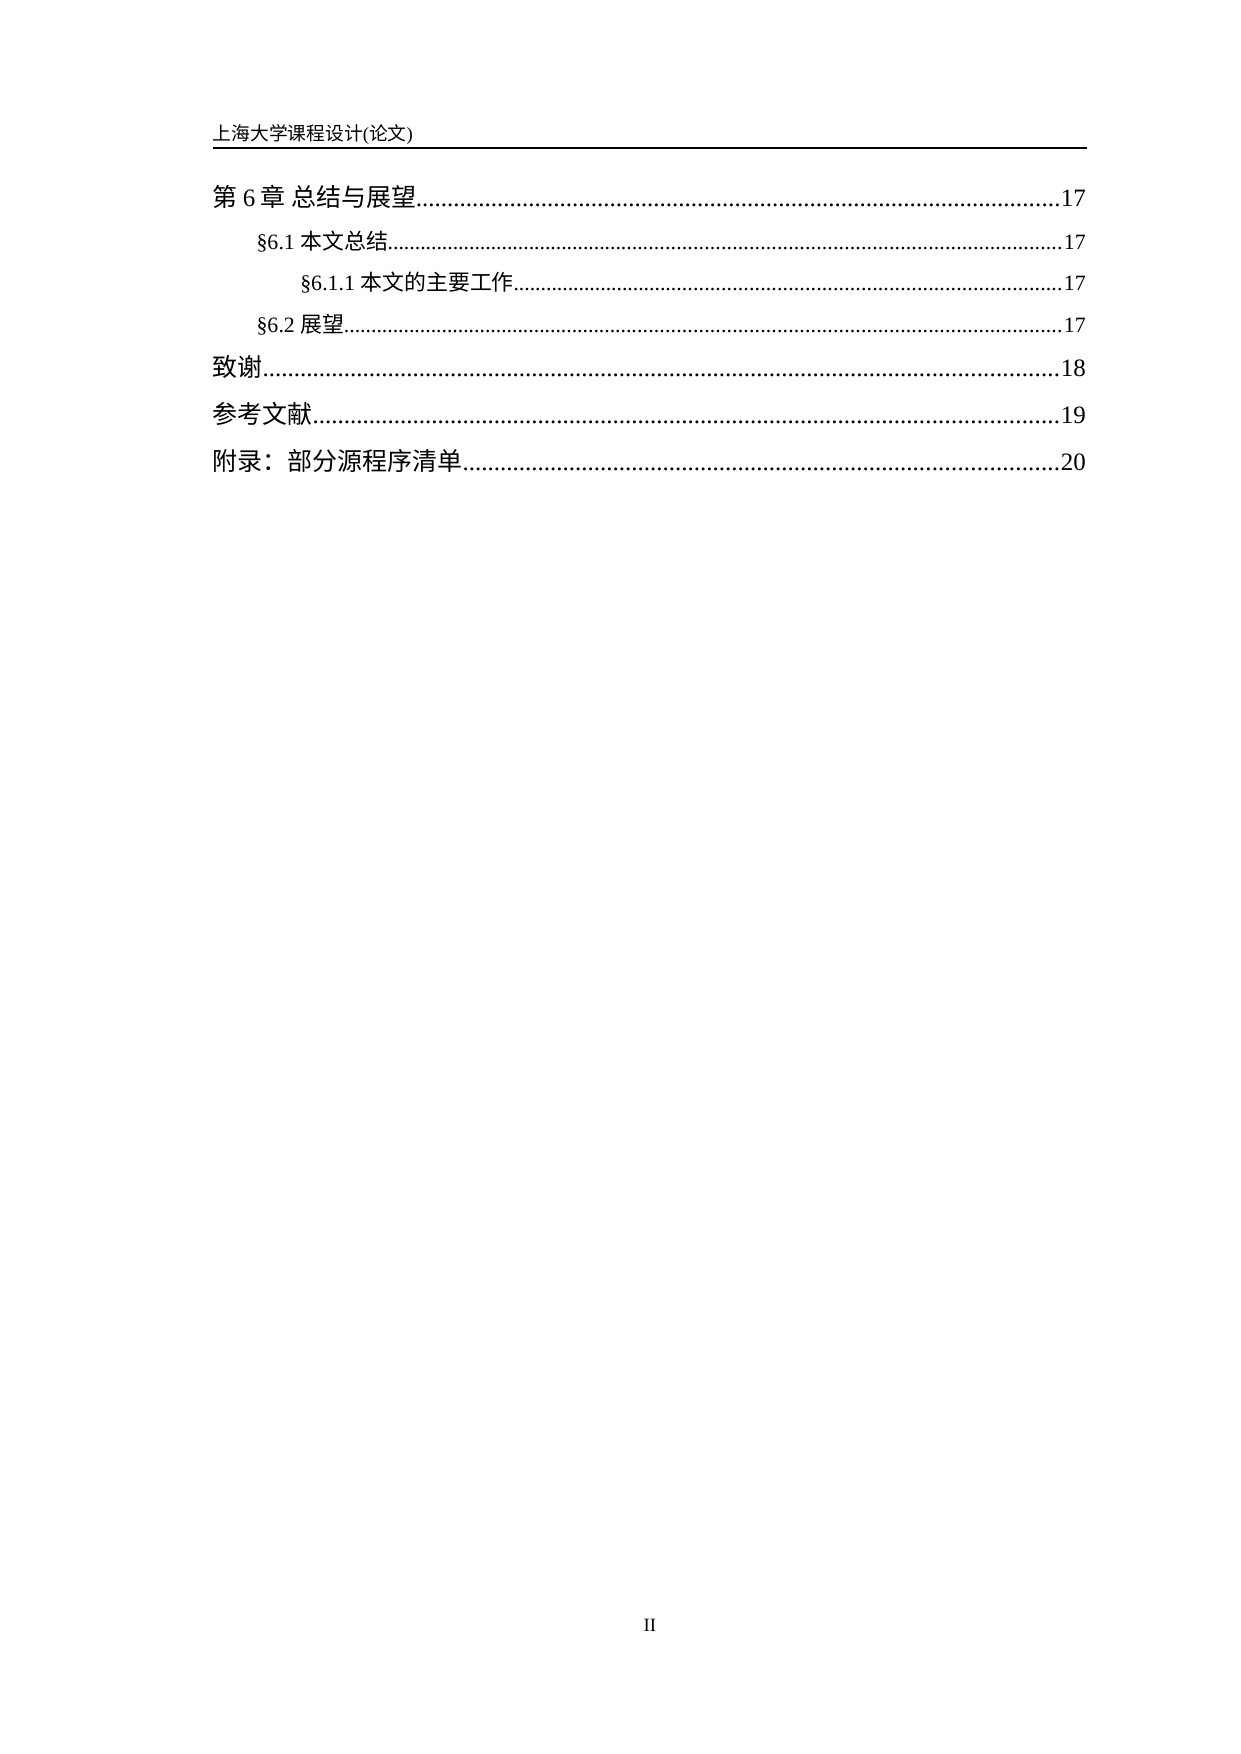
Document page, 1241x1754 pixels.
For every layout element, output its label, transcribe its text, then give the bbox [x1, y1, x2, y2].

text §6.1 本文总结 17 [256, 224, 1087, 256]
text 第6章 总结与展望 17 [213, 177, 1087, 213]
text §6.2 展望 17 [256, 307, 1087, 338]
text 参考文献 19 [213, 395, 1087, 431]
text 致谢 18 [213, 348, 1087, 384]
text 附录：部分源程序清单 20 [213, 442, 1087, 478]
text §6.1.1 本文的主要工作 17 [300, 265, 1087, 297]
